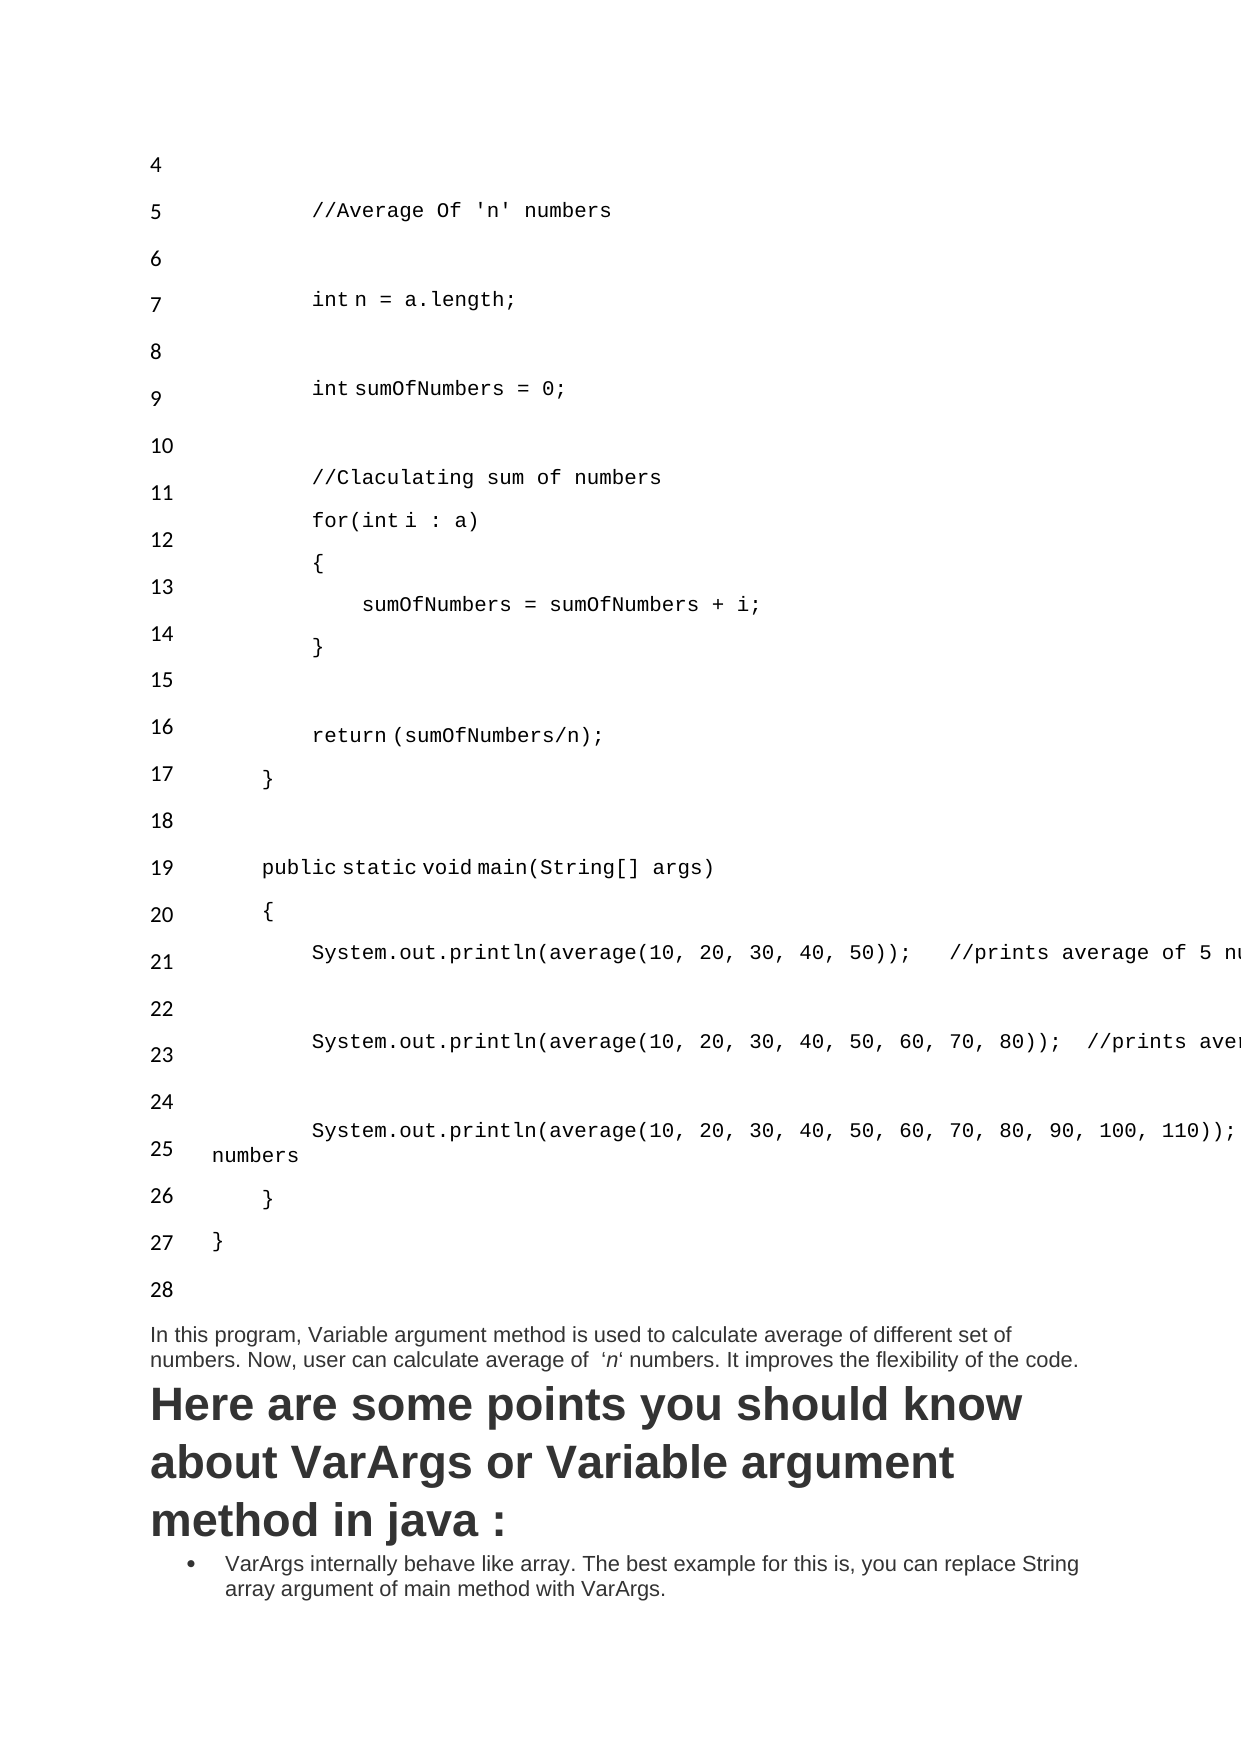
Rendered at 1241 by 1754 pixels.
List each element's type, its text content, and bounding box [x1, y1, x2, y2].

subtitle Here are some points you should know about VarArgs or Variable argument method in java : [150, 1376, 1090, 1547]
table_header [150, 150, 212, 1322]
text In this program, Variable argument method is used to calculate average of different set of numbers. Now, user can calculate average of ‘n‘ numbers. It improves the flexibility of the code. [150, 1322, 1090, 1372]
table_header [212, 150, 1240, 1322]
list VarArgs internally behave like array. The best example for this is, you can replace String array argument of main method with VarArgs. [187, 1551, 1090, 1601]
